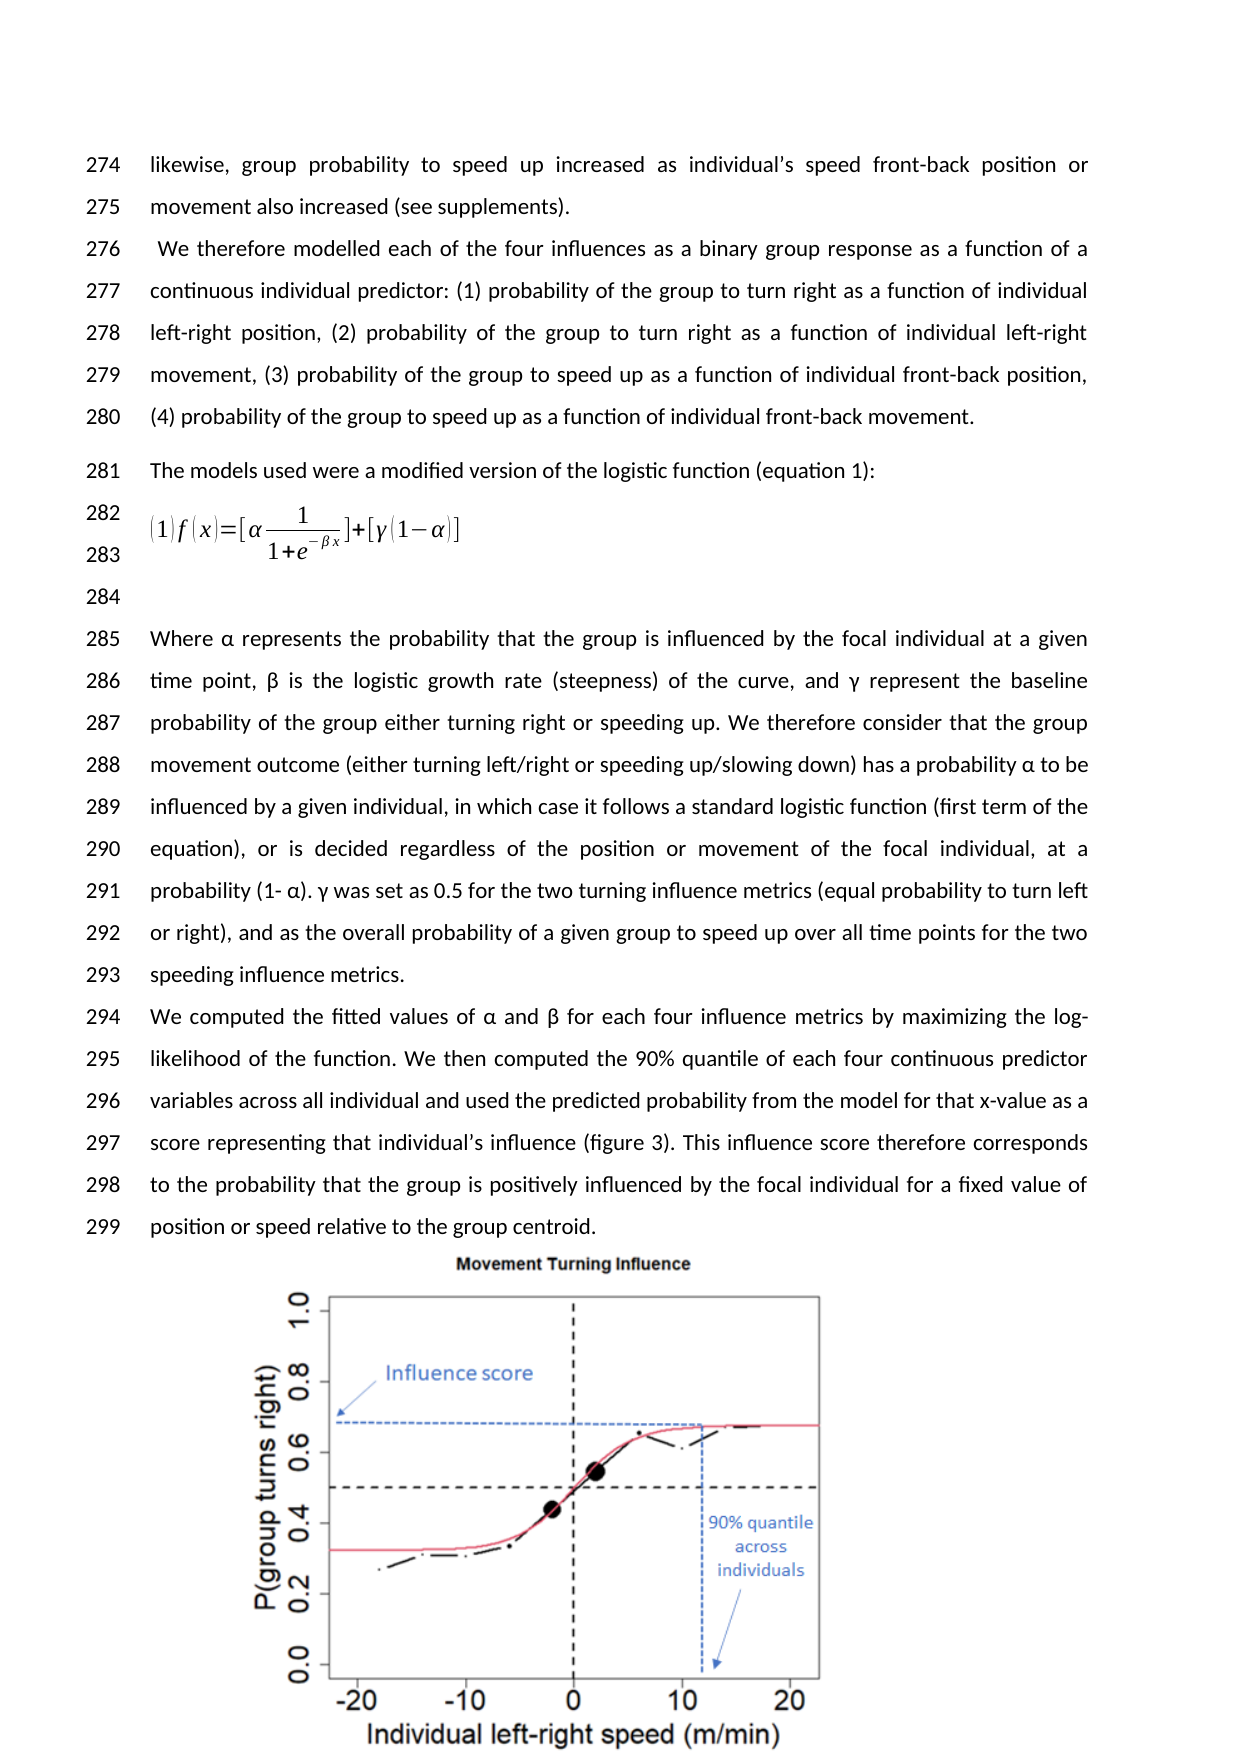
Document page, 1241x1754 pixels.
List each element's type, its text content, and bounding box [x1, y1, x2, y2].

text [150, 150, 1090, 220]
text We computed the fitted values of α and β for each four influence metrics by maximizing the log-likelihood of the function. We then computed the 90% quantile of each four continuous predictor variables across all individual and used the predicted probability from the model for that x-value as a score representing that individual’s influence (figure 3). This influence score therefore corresponds to the probability that the group is positively influenced by the focal individual for a fixed value of position or speed relative to the group centroid. [150, 1002, 1090, 1240]
text We therefore modelled each of the four influences as a binary group response as a function of a continuous individual predictor: (1) probability of the group to turn right as a function of individual left-right position, (2) probability of the group to turn right as a function of individual left-right movement, (3) probability of the group to speed up as a function of individual front-back position, (4) probability of the group to speed up as a function of individual front-back movement. [150, 234, 1090, 430]
text The models used were a modified version of the logistic function (equation 1): [150, 456, 1090, 484]
picture [251, 1253, 834, 1754]
text Where α represents the probability that the group is influenced by the focal individual at a given time point, β is the logistic growth rate (steepness) of the curve, and γ represent the baseline probability of the group either turning right or speeding up. We therefore consider that the group movement outcome (either turning left/right or speeding up/slowing down) has a probability α to be influenced by a given individual, in which case it follows a standard logistic function (first term of the equation), or is decided regardless of the position or movement of the focal individual, at a probability (1- α). γ was set as 0.5 for the two turning influence metrics (equal probability to turn left or right), and as the overall probability of a given group to speed up over all time points for the two speeding influence metrics. [150, 624, 1090, 988]
